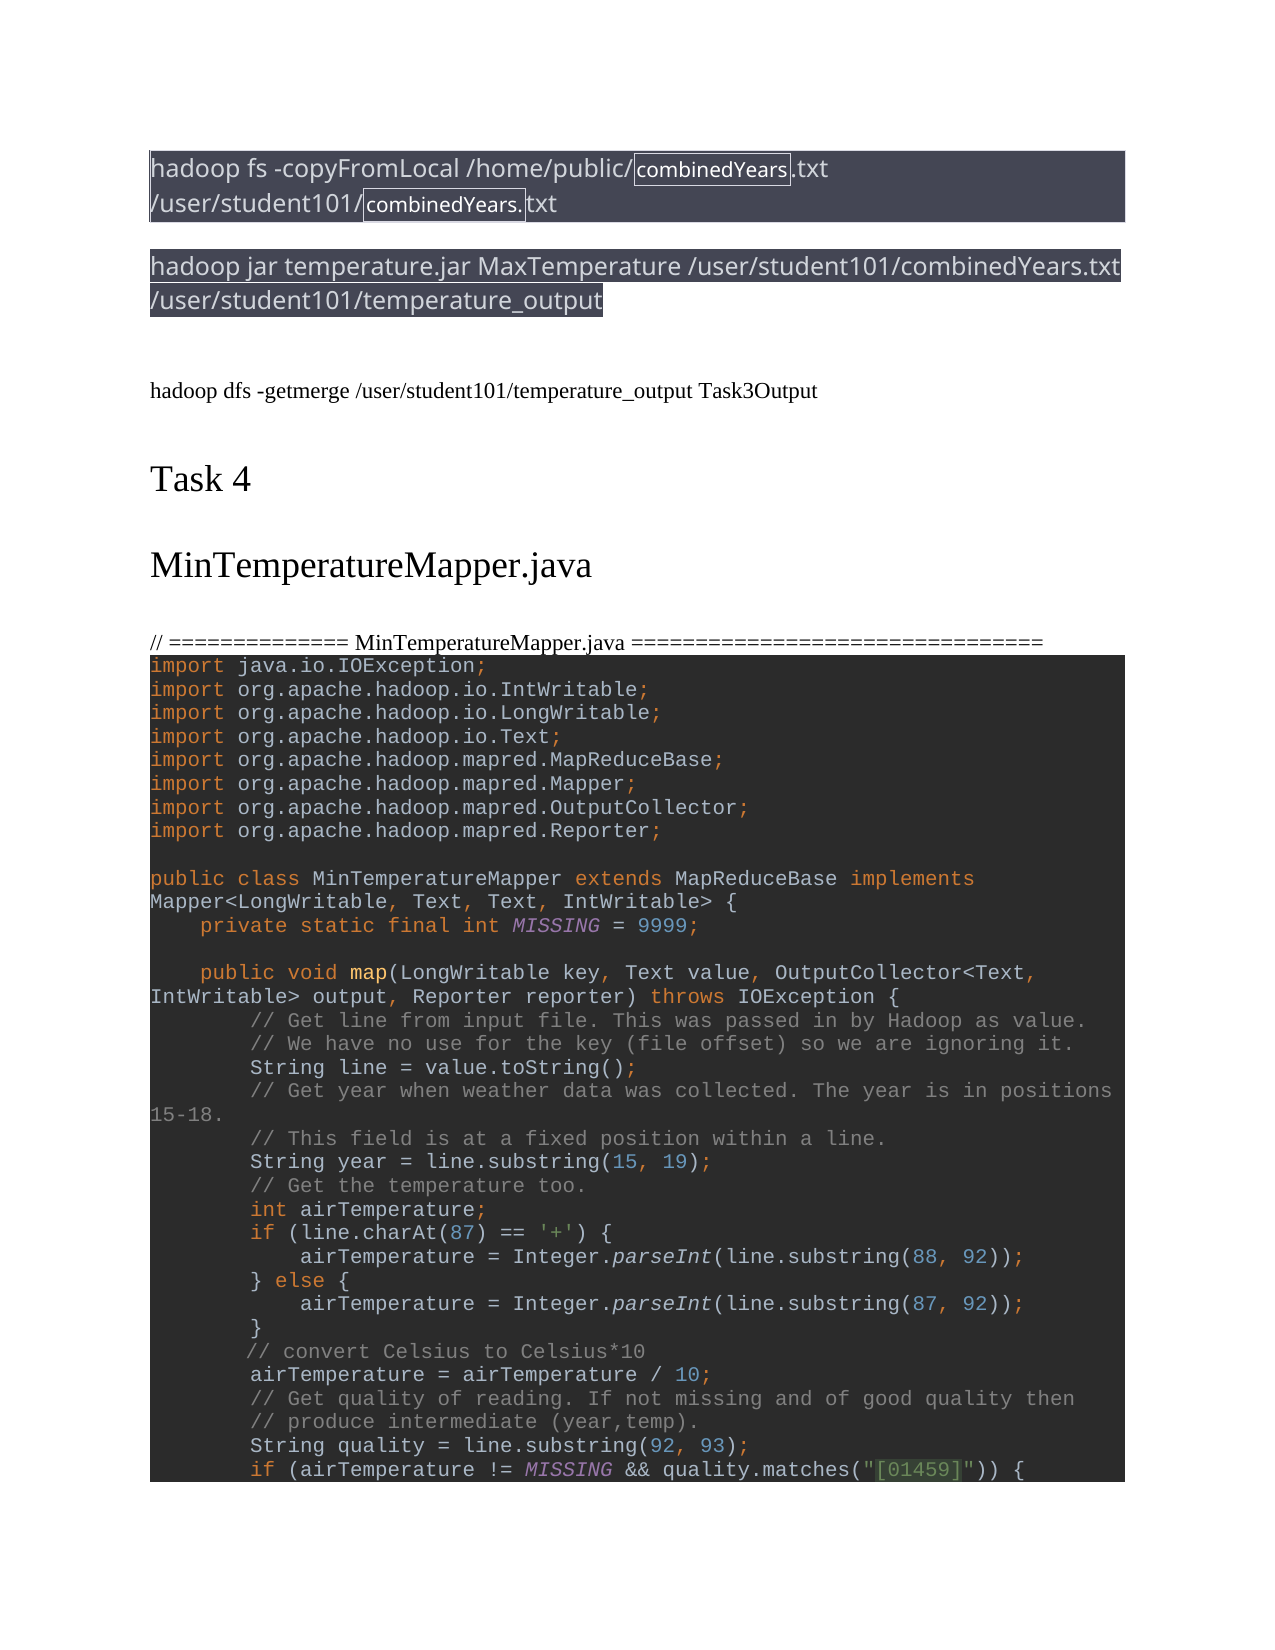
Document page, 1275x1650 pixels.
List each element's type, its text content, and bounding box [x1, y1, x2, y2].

text hadoop dfs -getmerge /user/student101/temperature_output Task3Output [150, 377, 1125, 403]
text MinTemperatureMapper.java [150, 542, 1125, 585]
text hadoop jar temperature.jar MaxTemperature /user/student101/combinedYears.txt /user/student101/temperature_output [150, 248, 1125, 317]
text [150, 1388, 1125, 1482]
text // convert Celsius to Celsius*10 airTemperature = airTemperature / 10; [150, 1341, 1125, 1388]
text Task 4 [150, 456, 1125, 499]
text hadoop fs -copyFromLocal /home/public/combinedYears.txt /user/student101/combinedYears.txt [151, 151, 1125, 222]
text import java.io.IOException; import org.apache.hadoop.io.IntWritable; import org.apache.hadoop.io.LongWritable; import org.apache.hadoop.io.Text; import org.apache.hadoop.mapred.MapReduceBase; import org.apache.hadoop.mapred.Mapper; import org.apache.hadoop.mapred.OutputCollector; import org.apache.hadoop.mapred.Reporter; public class MinTemperatureMapper extends MapReduceBase implements Mapper<LongWritable, Text, Text, IntWritable> { private static final int MISSING = 9999; public void map(LongWritable key, Text value, OutputCollector<Text, IntWritable> output, Reporter reporter) throws IOException { // Get line from input file. This was passed in by Hadoop as value. // We have no use for the key (file offset) so we are ignoring it. String line = value.toString(); // Get year when weather data was collected. The year is in positions 15-18. // This field is at a fixed position within a line. String year = line.substring(15, 19); // Get the temperature too. int airTemperature; if (line.charAt(87) == '+') { airTemperature = Integer.parseInt(line.substring(88, 92)); } else { airTemperature = Integer.parseInt(line.substring(87, 92)); } [150, 655, 1125, 1341]
text // ============== MinTemperatureMapper.java ================================ [150, 628, 1125, 655]
